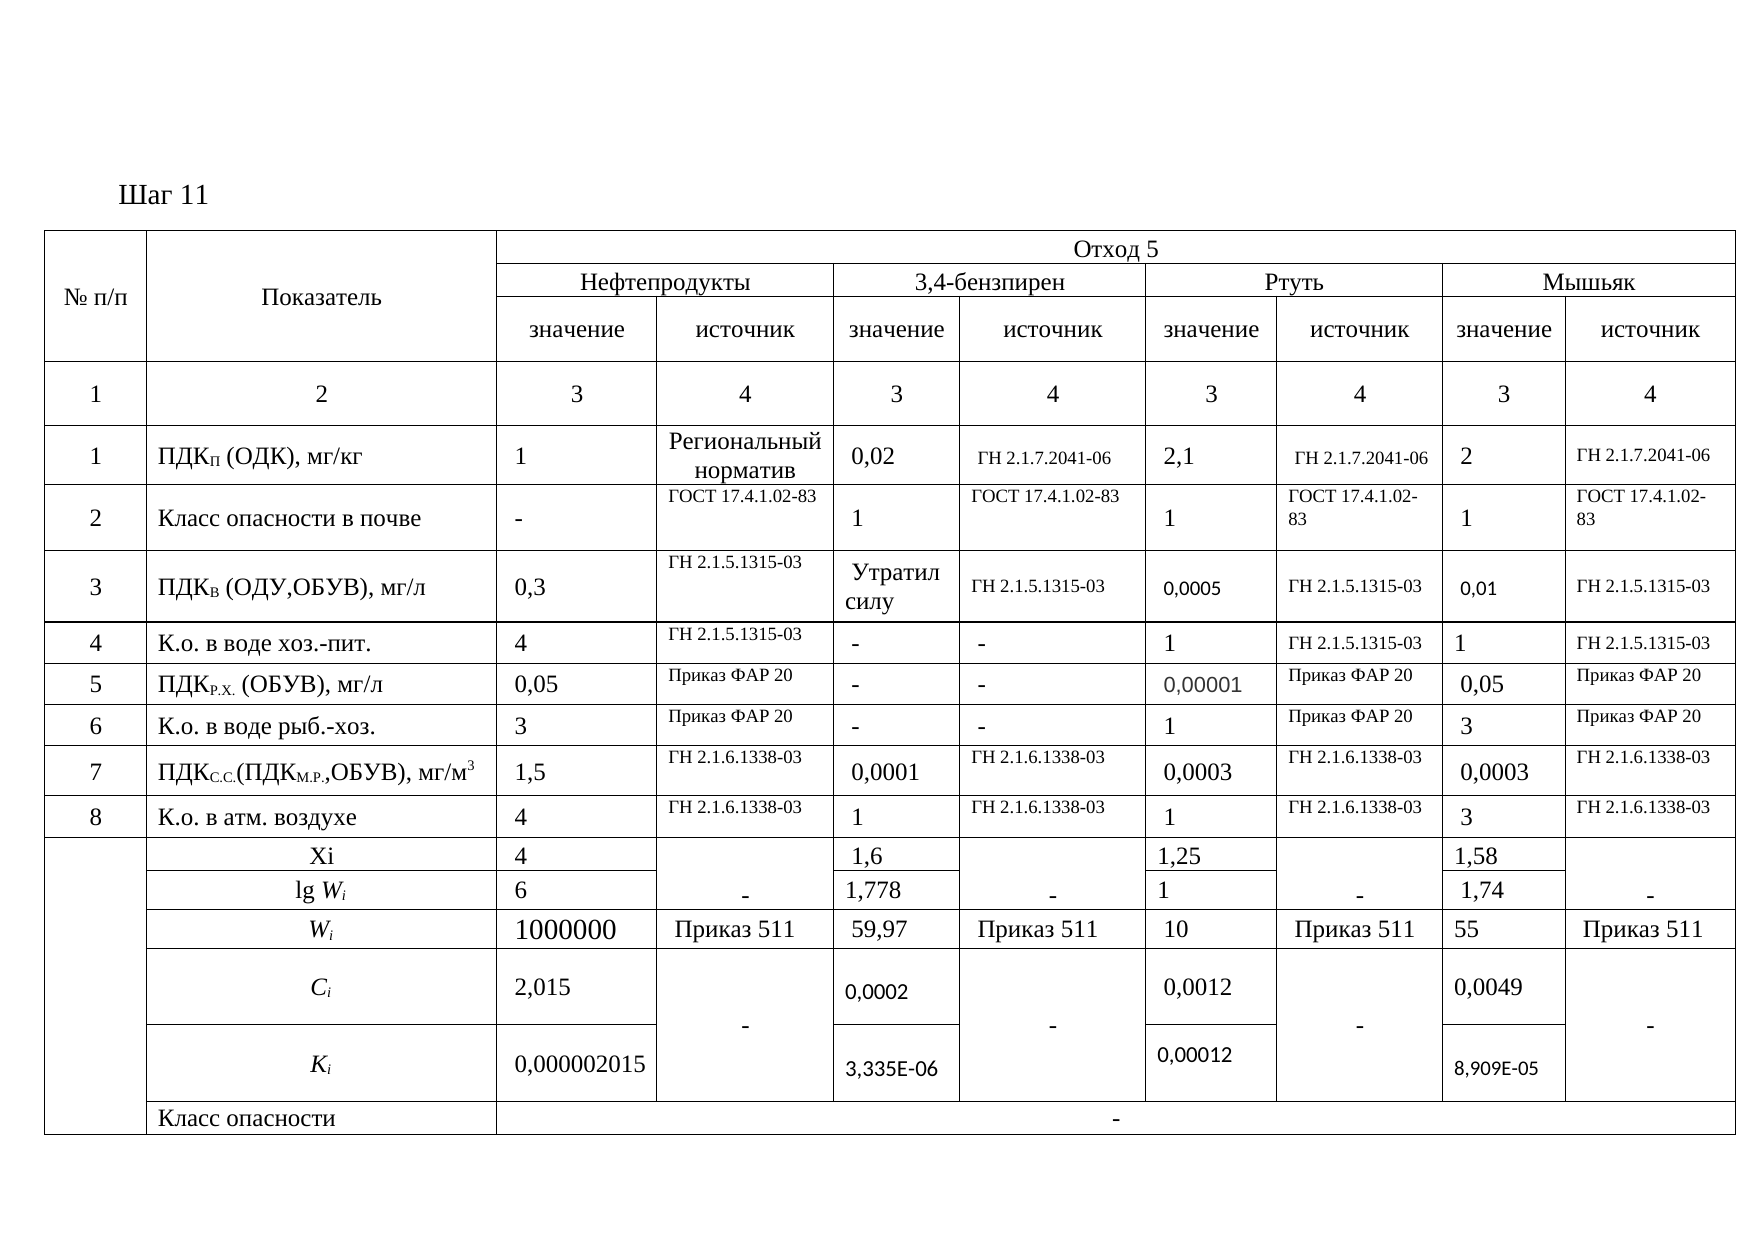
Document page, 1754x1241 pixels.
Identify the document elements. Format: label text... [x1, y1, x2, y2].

table_cell 3 [1146, 362, 1276, 425]
table_cell ГН 2.1.6.1338-03 [657, 796, 833, 837]
table_cell ГН 2.1.7.2041-06 [960, 426, 1145, 484]
table_cell 1000000 [497, 910, 656, 948]
table_cell 0,05 [497, 664, 656, 704]
table_cell lg Wi [147, 871, 496, 909]
table_cell ГН 2.1.6.1338-03 [960, 796, 1145, 837]
table_cell 1 [1443, 485, 1565, 549]
table_cell ГН 2.1.5.1315-03 [657, 551, 833, 621]
table_cell 0,3 [497, 551, 656, 621]
table_cell Региональный норматив [657, 426, 833, 484]
table_cell 1,5 [497, 746, 656, 795]
table_cell ГН 2.1.6.1338-03 [1566, 796, 1735, 837]
table_cell 0,05 [1443, 664, 1565, 704]
table_cell Класс опасности в почве [147, 485, 496, 549]
table_cell ГН 2.1.5.1315-03 [1277, 623, 1442, 663]
table_cell - [657, 949, 833, 1101]
table_cell ГН 2.1.6.1338-03 [960, 746, 1145, 795]
table_cell [45, 838, 146, 1134]
table_cell ГН 2.1.6.1338-03 [1277, 796, 1442, 837]
table_cell Приказ 511 [1566, 910, 1735, 948]
table_cell 0,00001 [1146, 664, 1276, 704]
table_cell 1,58 [1443, 838, 1565, 869]
table_cell Приказ ФАР 20 [1277, 705, 1442, 745]
table_cell 3 [1443, 796, 1565, 837]
table_cell 3,335E-06 [834, 1025, 959, 1101]
table_cell 1,74 [1443, 871, 1565, 909]
table_cell 1 [834, 796, 959, 837]
table_cell Приказ ФАР 20 [1277, 664, 1442, 704]
table_cell 1 [497, 426, 656, 484]
table_cell ПДКВ (ОДУ,ОБУВ), мг/л [147, 551, 496, 621]
table_cell ГН 2.1.5.1315-03 [1566, 551, 1735, 621]
table_cell Wi [147, 910, 496, 948]
table_cell ГН 2.1.5.1315-03 [657, 623, 833, 663]
table_cell 0,0012 [1146, 949, 1276, 1024]
table_cell - [834, 705, 959, 745]
table_cell 1,25 [1146, 838, 1276, 869]
table_cell 4 [657, 362, 833, 425]
table_cell 0,0005 [1146, 551, 1276, 621]
table_cell 3 [45, 551, 146, 621]
table_cell 2,1 [1146, 426, 1276, 484]
table_cell Приказ 511 [1277, 910, 1442, 948]
table_cell 2 [45, 485, 146, 549]
table_header Отход 5 [497, 231, 1735, 263]
table_cell ПДКП (ОДК), мг/кг [147, 426, 496, 484]
table_header Показатель [147, 231, 496, 361]
table_cell - [960, 664, 1145, 704]
table_cell 8 [45, 796, 146, 837]
table_cell значение [1443, 297, 1565, 361]
table_cell К.о. в воде хоз.-пит. [147, 623, 496, 663]
table_cell 0,02 [834, 426, 959, 484]
table_cell - [1566, 838, 1735, 909]
table_cell 1 [1146, 623, 1276, 663]
table_cell - [1277, 838, 1442, 909]
table_cell значение [497, 297, 656, 361]
table_cell - [960, 623, 1145, 663]
table_cell 6 [497, 871, 656, 909]
table_cell - [1277, 949, 1442, 1101]
table_cell 2 [1443, 426, 1565, 484]
table_cell - [960, 838, 1145, 909]
table_cell Ci [147, 949, 496, 1024]
table_cell 1 [1146, 796, 1276, 837]
table_cell 7 [45, 746, 146, 795]
table_cell 3,4-бензпирен [834, 264, 1145, 296]
table_cell 55 [1443, 910, 1565, 948]
table_cell Ki [147, 1025, 496, 1101]
table_cell 10 [1146, 910, 1276, 948]
table_cell 1 [45, 362, 146, 425]
table_cell - [960, 705, 1145, 745]
table_cell ГН 2.1.5.1315-03 [960, 551, 1145, 621]
table_cell 0,00012 [1146, 1025, 1276, 1101]
table_cell ГОСТ 17.4.1.02-83 [657, 485, 833, 549]
table_cell К.о. в атм. воздухе [147, 796, 496, 837]
table_cell 6 [45, 705, 146, 745]
table_cell 1 [45, 426, 146, 484]
table_cell ГН 2.1.6.1338-03 [1277, 746, 1442, 795]
table_cell ГОСТ 17.4.1.02-83 [1566, 485, 1735, 549]
table_cell 5 [45, 664, 146, 704]
table_cell 1 [1146, 705, 1276, 745]
table_cell - [960, 949, 1145, 1101]
table_cell 1 [1443, 623, 1565, 663]
table_cell - [834, 623, 959, 663]
table_cell Ртуть [1146, 264, 1442, 296]
table_cell 0,0001 [834, 746, 959, 795]
table_cell 1,6 [834, 838, 959, 869]
table_cell Приказ ФАР 20 [1566, 664, 1735, 704]
table_cell 59,97 [834, 910, 959, 948]
table_cell ГН 2.1.7.2041-06 [1277, 426, 1442, 484]
table_cell 4 [497, 838, 656, 869]
table_cell источник [1566, 297, 1735, 361]
table_cell 1 [1146, 485, 1276, 549]
table_cell Класс опасности [147, 1102, 496, 1134]
table_cell - [834, 664, 959, 704]
table_cell 4 [497, 796, 656, 837]
table_cell ГОСТ 17.4.1.02-83 [960, 485, 1145, 549]
table_cell 1 [834, 485, 959, 549]
table_cell 0,0003 [1146, 746, 1276, 795]
table_cell значение [1146, 297, 1276, 361]
table_cell 0,0002 [834, 949, 959, 1024]
table_cell Xi [147, 838, 496, 869]
table_cell 4 [497, 623, 656, 663]
table_cell 4 [1277, 362, 1442, 425]
table_cell Приказ ФАР 20 [657, 705, 833, 745]
table_cell ГОСТ 17.4.1.02-83 [1277, 485, 1442, 549]
table_cell 3 [497, 705, 656, 745]
table_cell ГН 2.1.5.1315-03 [1277, 551, 1442, 621]
table_cell Приказ ФАР 20 [1566, 705, 1735, 745]
table_cell 1 [1146, 871, 1276, 909]
table_cell - [1566, 949, 1735, 1101]
table_cell Приказ 511 [960, 910, 1145, 948]
table_cell Приказ ФАР 20 [657, 664, 833, 704]
table_cell ГН 2.1.6.1338-03 [1566, 746, 1735, 795]
table_cell К.о. в воде рыб.-хоз. [147, 705, 496, 745]
table_cell 0,0049 [1443, 949, 1565, 1024]
table_cell 3 [1443, 705, 1565, 745]
table_cell 0,0003 [1443, 746, 1565, 795]
table_cell 4 [960, 362, 1145, 425]
table_cell 4 [45, 623, 146, 663]
table_cell - [657, 838, 833, 909]
table_cell ПДКС.С.(ПДКМ.Р.,ОБУВ), мг/м3 [147, 746, 496, 795]
table_cell Мышьяк [1443, 264, 1735, 296]
table_cell 0,000002015 [497, 1025, 656, 1101]
table_cell источник [657, 297, 833, 361]
table_cell Нефтепродукты [497, 264, 833, 296]
table_cell ГН 2.1.7.2041-06 [1566, 426, 1735, 484]
table_cell значение [834, 297, 959, 361]
table_cell - [497, 485, 656, 549]
table_cell 3 [497, 362, 656, 425]
table_cell 0,01 [1443, 551, 1565, 621]
table_cell - [497, 1102, 1735, 1134]
table_cell 4 [1566, 362, 1735, 425]
table_cell 8,909E-05 [1443, 1025, 1565, 1101]
table_cell 2,015 [497, 949, 656, 1024]
table_cell ГН 2.1.6.1338-03 [657, 746, 833, 795]
table_header № п/п [45, 231, 146, 361]
table_cell Утратил силу [834, 551, 959, 621]
table_cell Приказ 511 [657, 910, 833, 948]
text Шаг 11 [118, 177, 1636, 211]
table_cell 2 [147, 362, 496, 425]
table_cell ПДКР.Х. (ОБУВ), мг/л [147, 664, 496, 704]
table_cell 3 [834, 362, 959, 425]
table_cell источник [960, 297, 1145, 361]
table_cell 1,778 [834, 871, 959, 909]
table_cell ГН 2.1.5.1315-03 [1566, 623, 1735, 663]
table_cell 3 [1443, 362, 1565, 425]
table_cell источник [1277, 297, 1442, 361]
